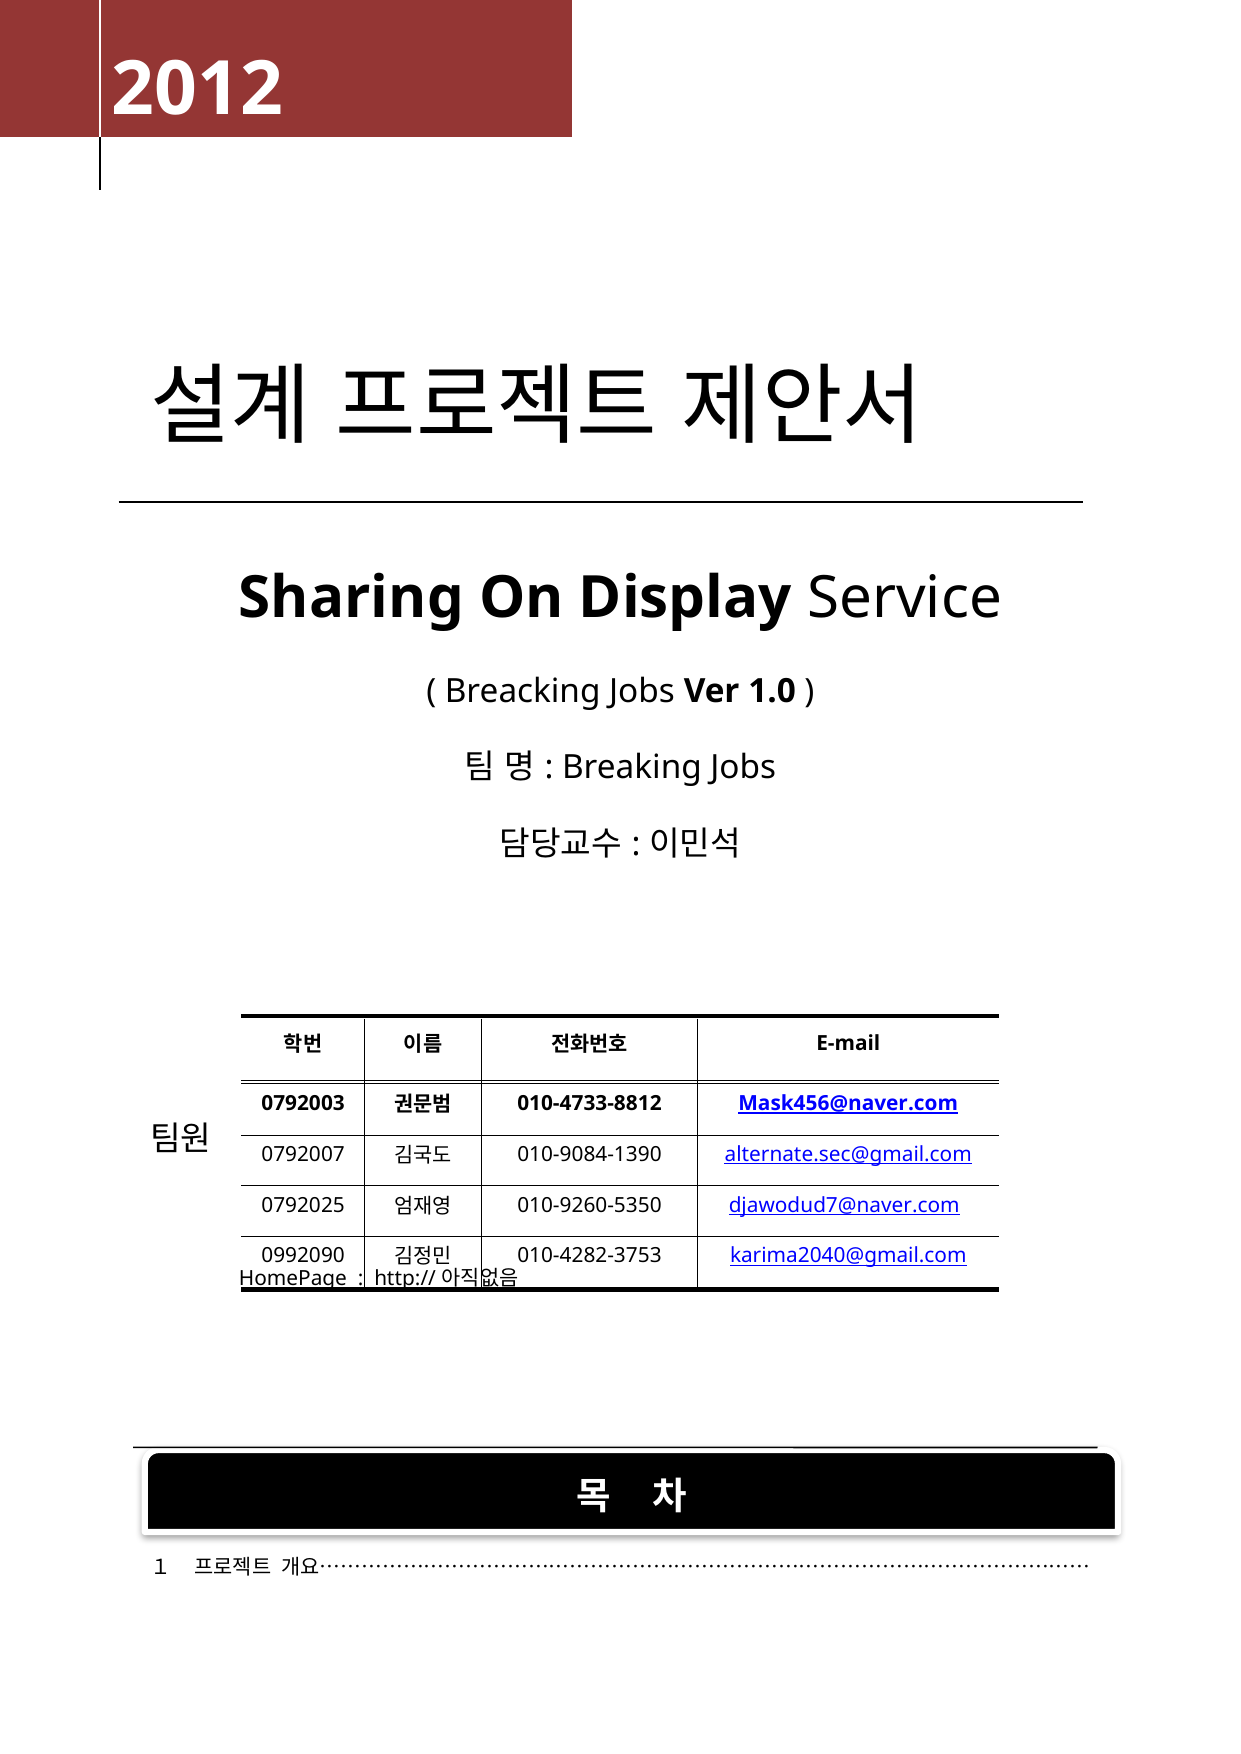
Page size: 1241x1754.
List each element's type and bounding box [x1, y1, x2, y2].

list [150, 1550, 1090, 1581]
